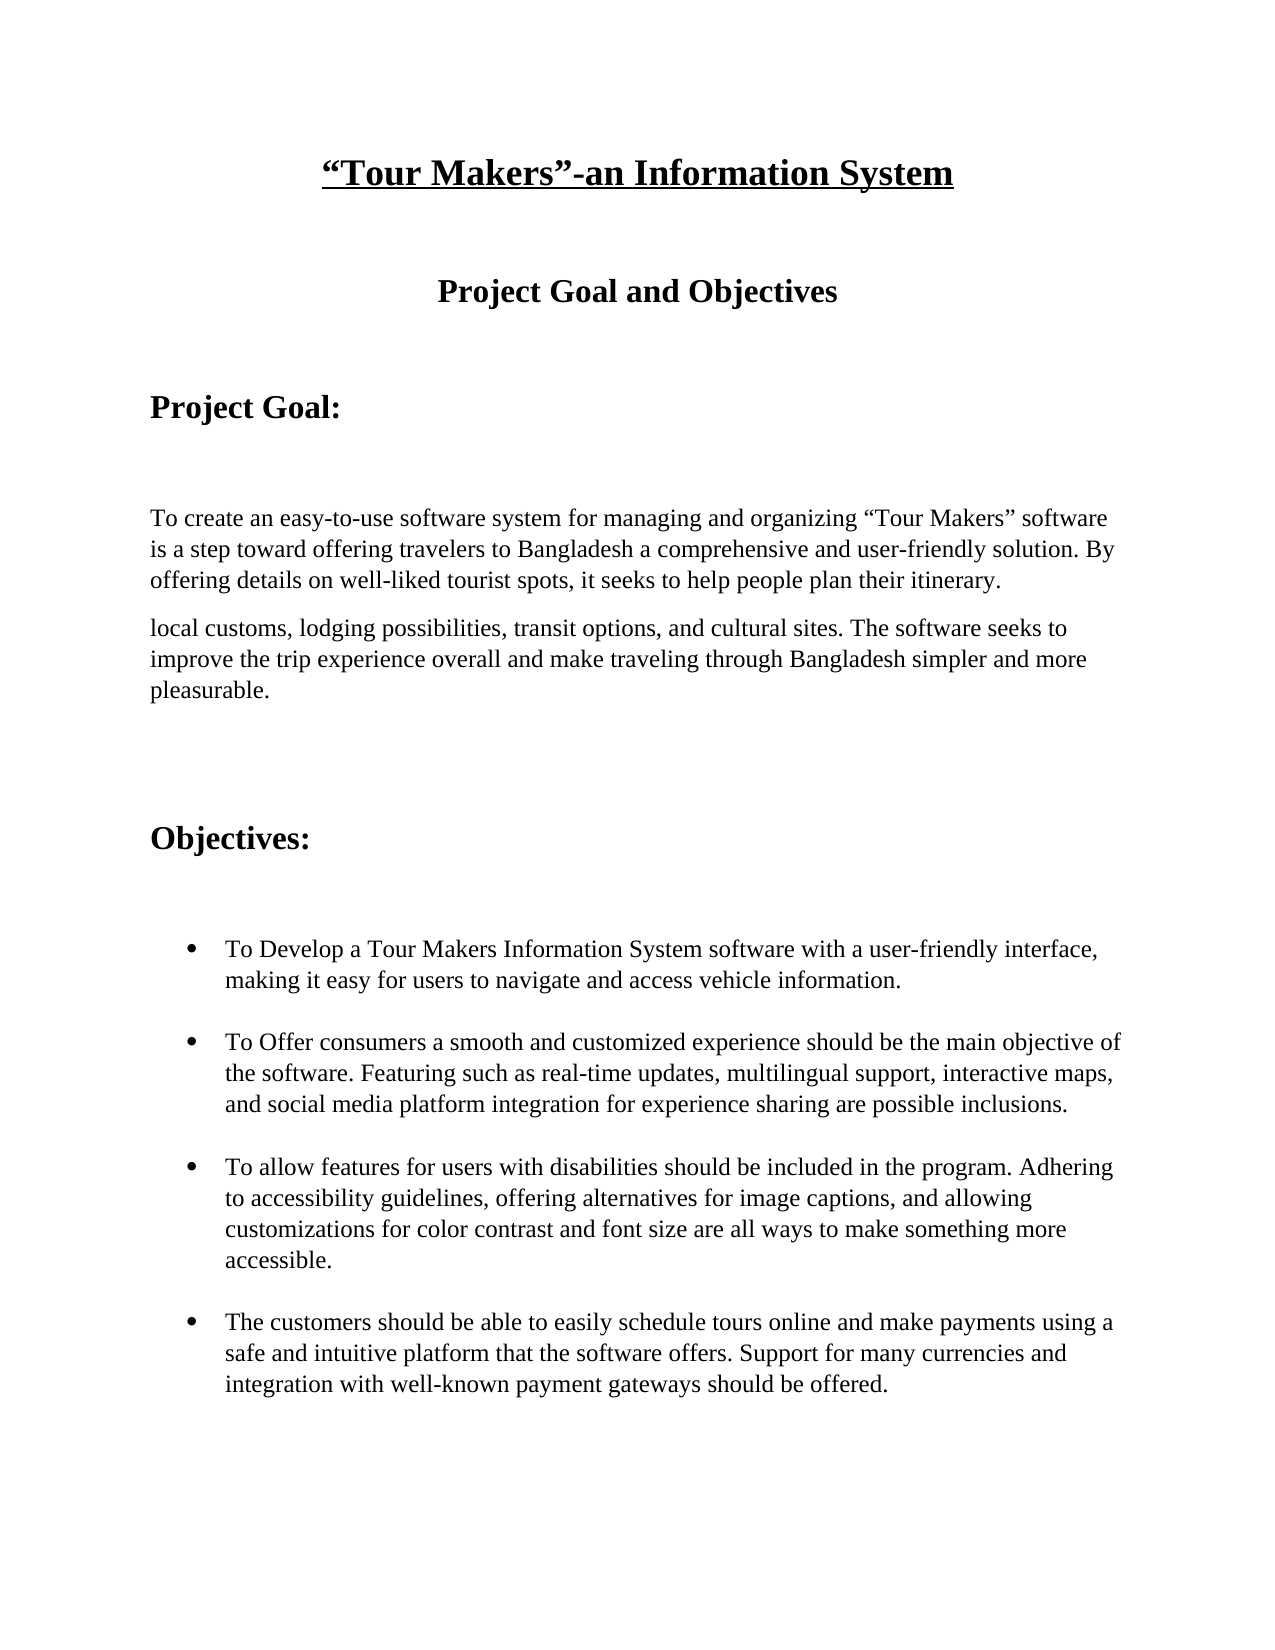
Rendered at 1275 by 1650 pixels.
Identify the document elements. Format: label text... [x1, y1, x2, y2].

text “Tour Makers”-an Information System [150, 150, 1125, 193]
list To Develop a Tour Makers Information System software with a user-friendly interface, making it easy for users to navigate and access vehicle information. [187, 934, 1125, 994]
list The customers should be able to easily schedule tours online and make payments using a safe and intuitive platform that the software offers. Support for many currencies and integration with well-known payment gateways should be offered. [187, 1307, 1125, 1398]
list To allow features for users with disabilities should be included in the program. Adhering to accessibility guidelines, offering alternatives for image captions, and allowing customizations for color contrast and font size are all ways to make something more accessible. [187, 1152, 1125, 1273]
text To create an easy-to-use software system for managing and organizing “Tour Makers” software is a step toward offering travelers to Bangladesh a comprehensive and user-friendly solution. By offering details on well-liked tourist spots, it seeks to help people plan their itinerary. [150, 503, 1125, 594]
text Project Goal and Objectives [150, 271, 1125, 309]
text Objectives: [150, 818, 1125, 857]
list To Offer consumers a smooth and customized experience should be the main objective of the software. Featuring such as real-time updates, multilingual support, interactive maps, and social media platform integration for experience sharing are possible inclusions. [187, 1027, 1125, 1118]
text local customs, lodging possibilities, transit options, and cultural sites. The software seeks to improve the trip experience overall and make traveling through Bangladesh simpler and more pleasurable. [150, 613, 1125, 704]
text Project Goal: [150, 387, 1125, 426]
